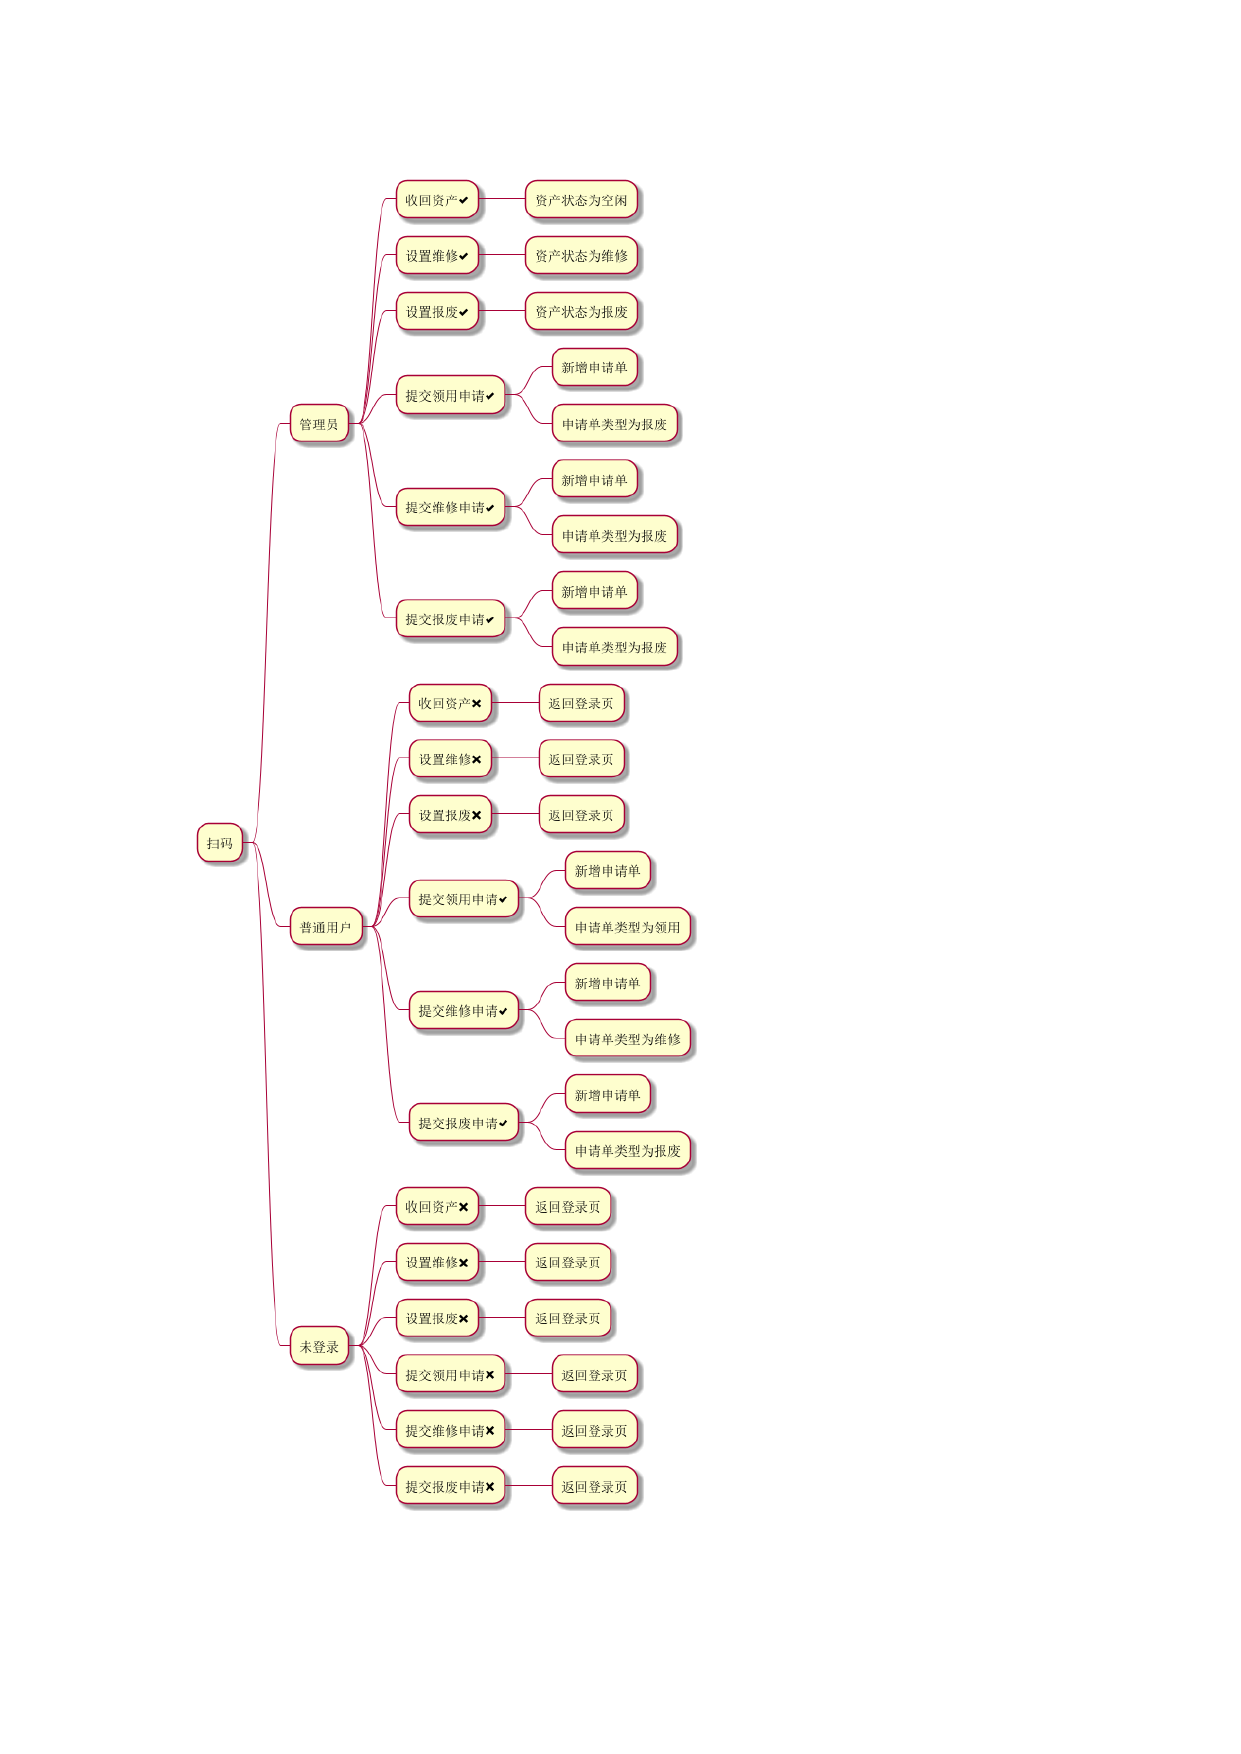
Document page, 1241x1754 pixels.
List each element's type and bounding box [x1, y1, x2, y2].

picture [187, 162, 699, 1512]
